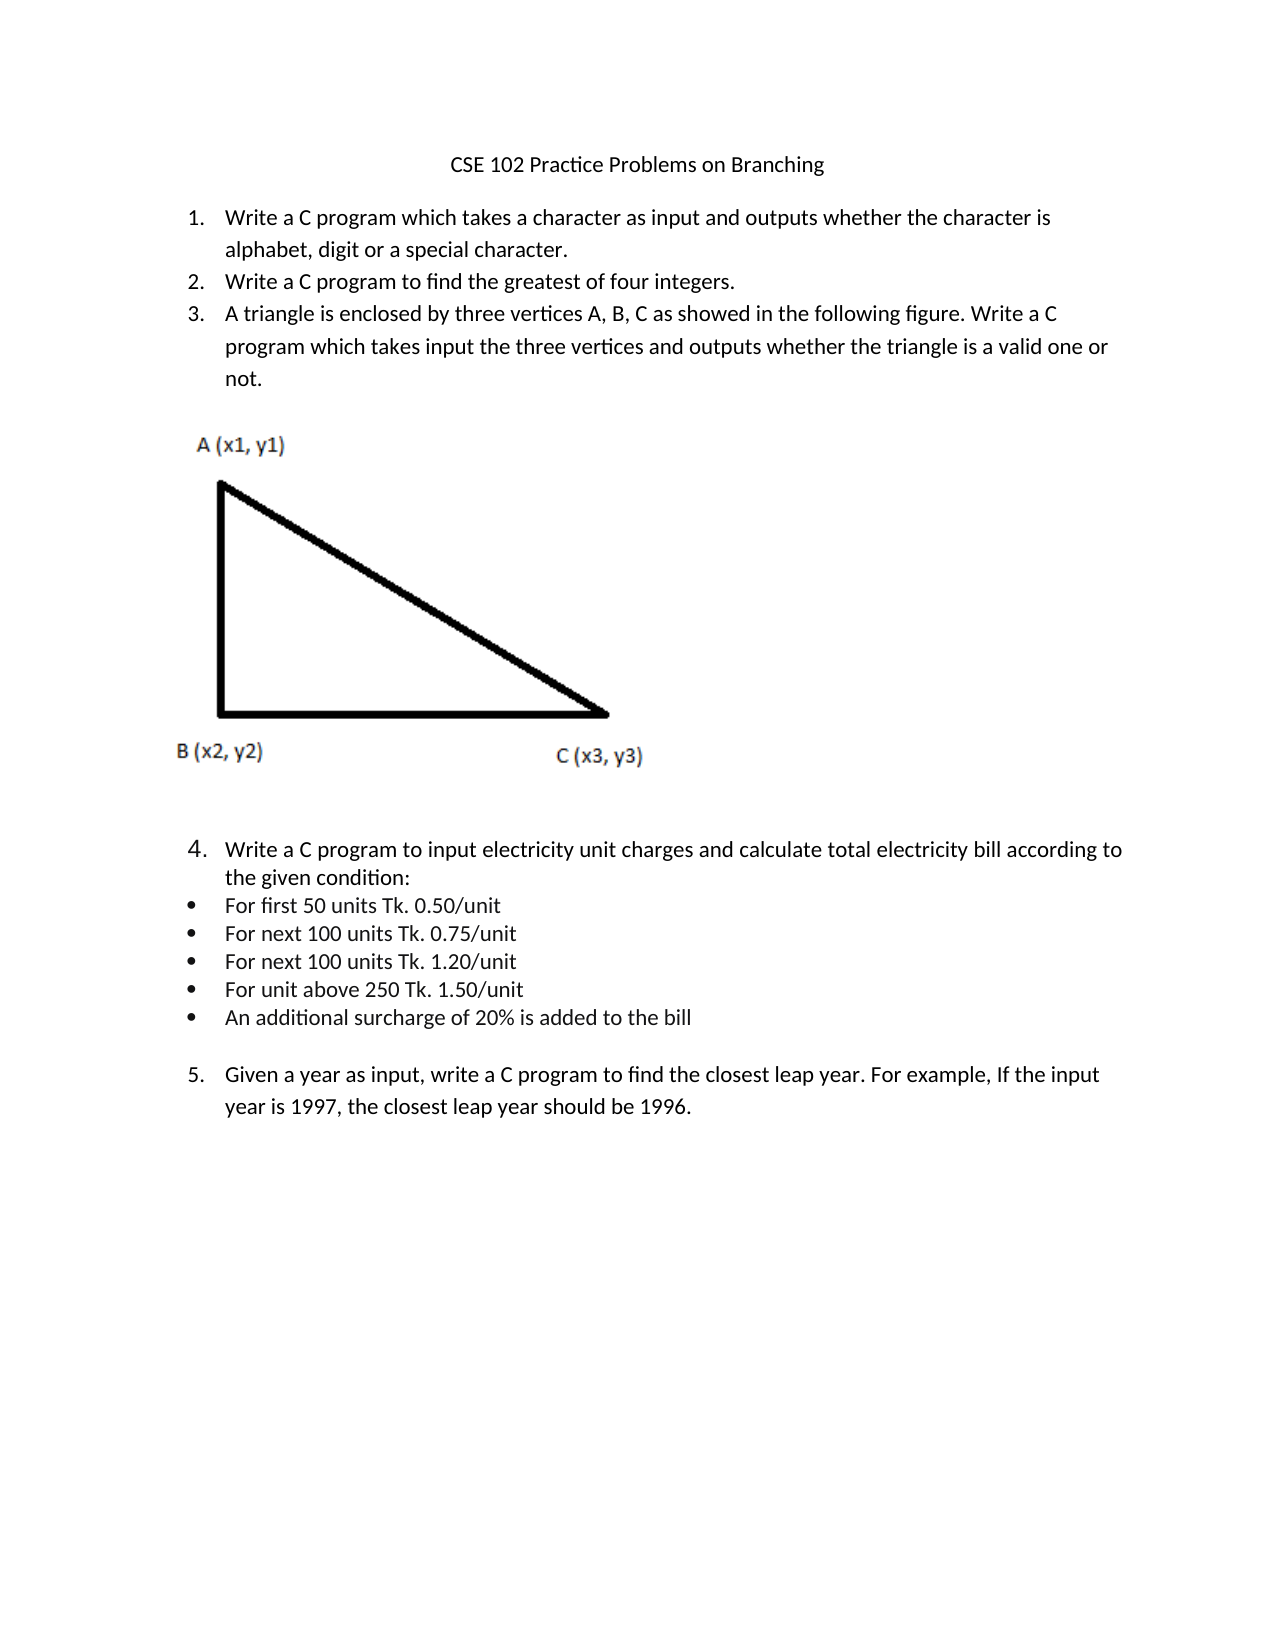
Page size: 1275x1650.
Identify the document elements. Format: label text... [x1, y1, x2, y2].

list An additional surcharge of 20% is added to the bill [187, 1003, 1125, 1031]
list For first 50 units Tk. 0.50/unit [187, 891, 1125, 919]
list A triangle is enclosed by three vertices A, B, C as showed in the following figure. Write a C program which takes input the three vertices and outputs whether the triangle is a valid one or not. [187, 299, 1125, 392]
list For next 100 units Tk. 1.20/unit [187, 947, 1125, 975]
list Given a year as input, write a C program to find the closest leap year. For example, If the input year is 1997, the closest leap year should be 1996. [187, 1060, 1125, 1120]
list Write a C program to find the greatest of four integers. [187, 267, 1125, 295]
list Write a C program to input electricity unit charges and calculate total electricity bill according to the given condition: [187, 834, 1125, 891]
picture [150, 417, 705, 810]
list Write a C program which takes a character as input and outputs whether the character is alphabet, digit or a special character. [187, 203, 1125, 263]
text CSE 102 Practice Problems on Branching [150, 150, 1125, 178]
list For next 100 units Tk. 0.75/unit [187, 919, 1125, 947]
list For unit above 250 Tk. 1.50/unit [187, 975, 1125, 1003]
